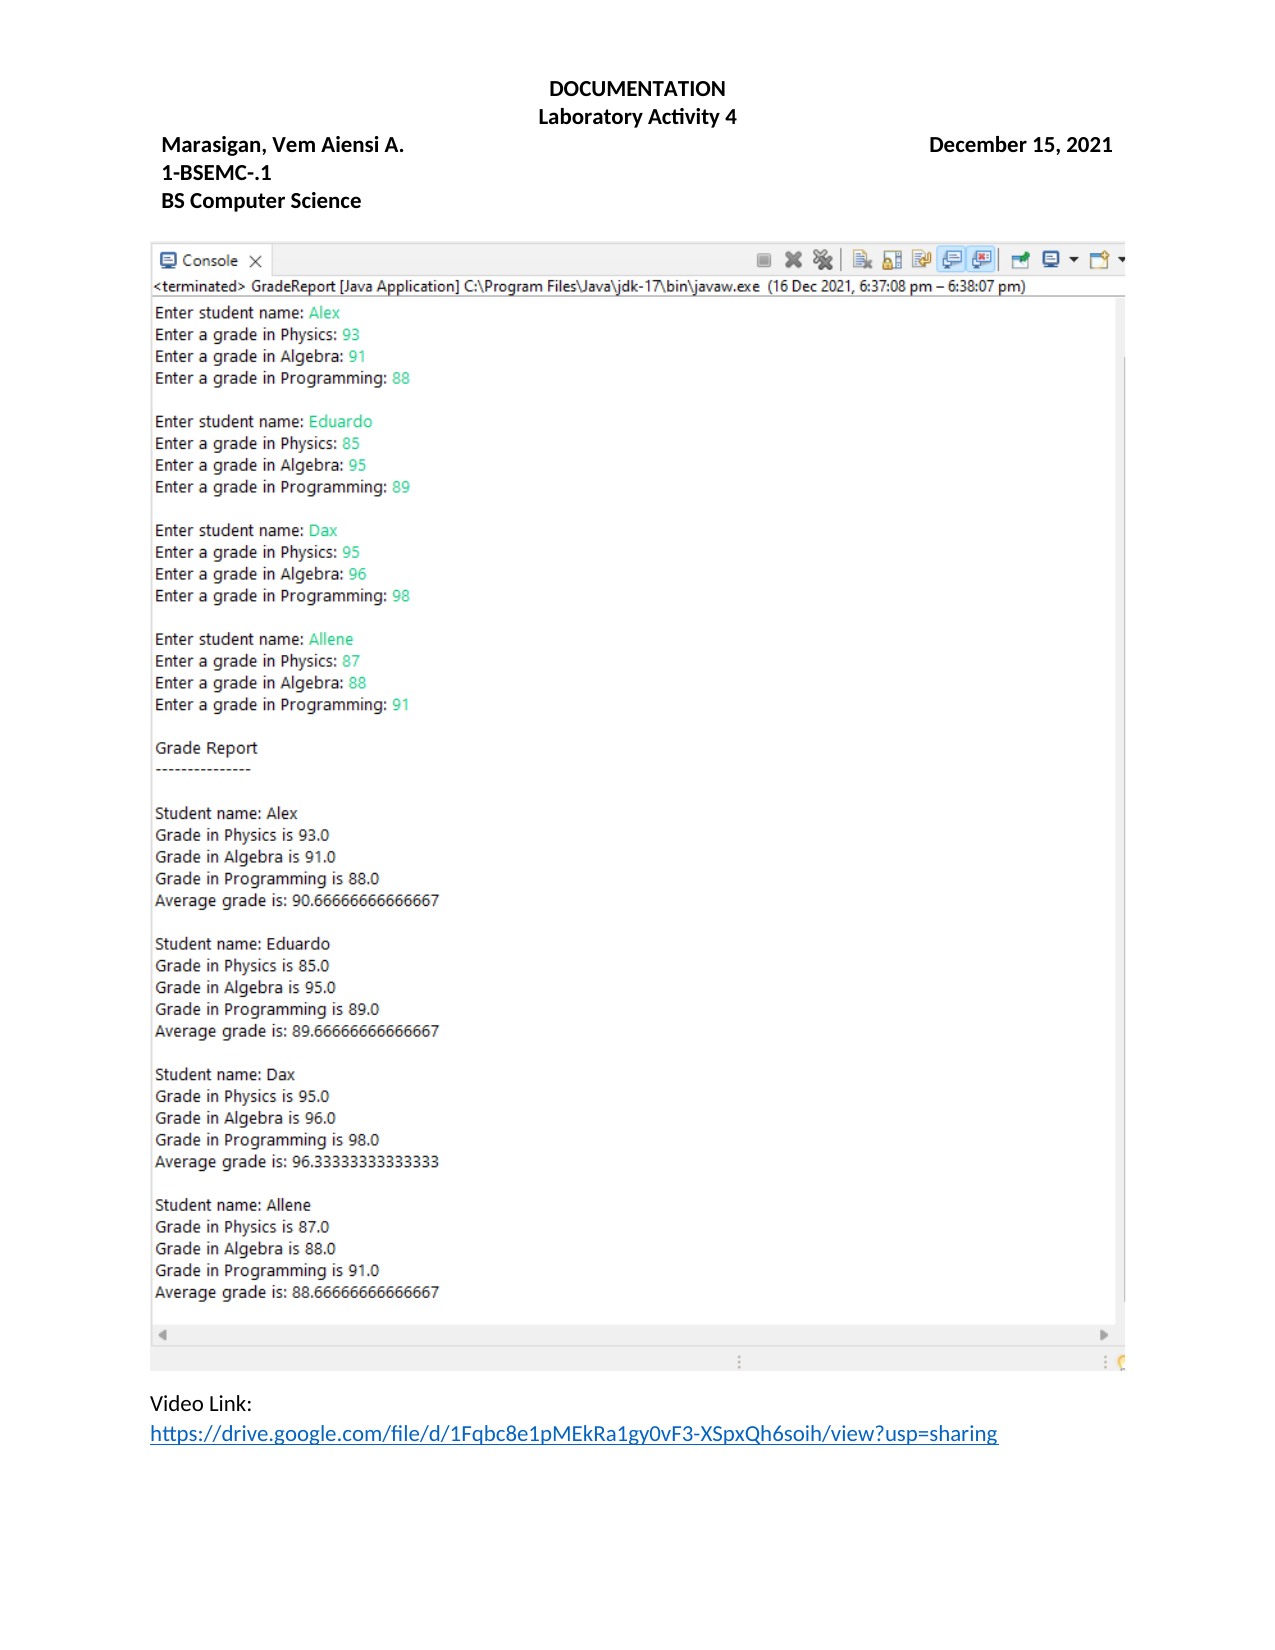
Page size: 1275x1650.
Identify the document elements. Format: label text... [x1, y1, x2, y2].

picture [150, 241, 1125, 1371]
text Video Link: https://drive.google.com/file/d/1Fqbc8e1pMEkRa1gy0vF3-XSpxQh6soih/view?usp=sharing [150, 1389, 1125, 1447]
